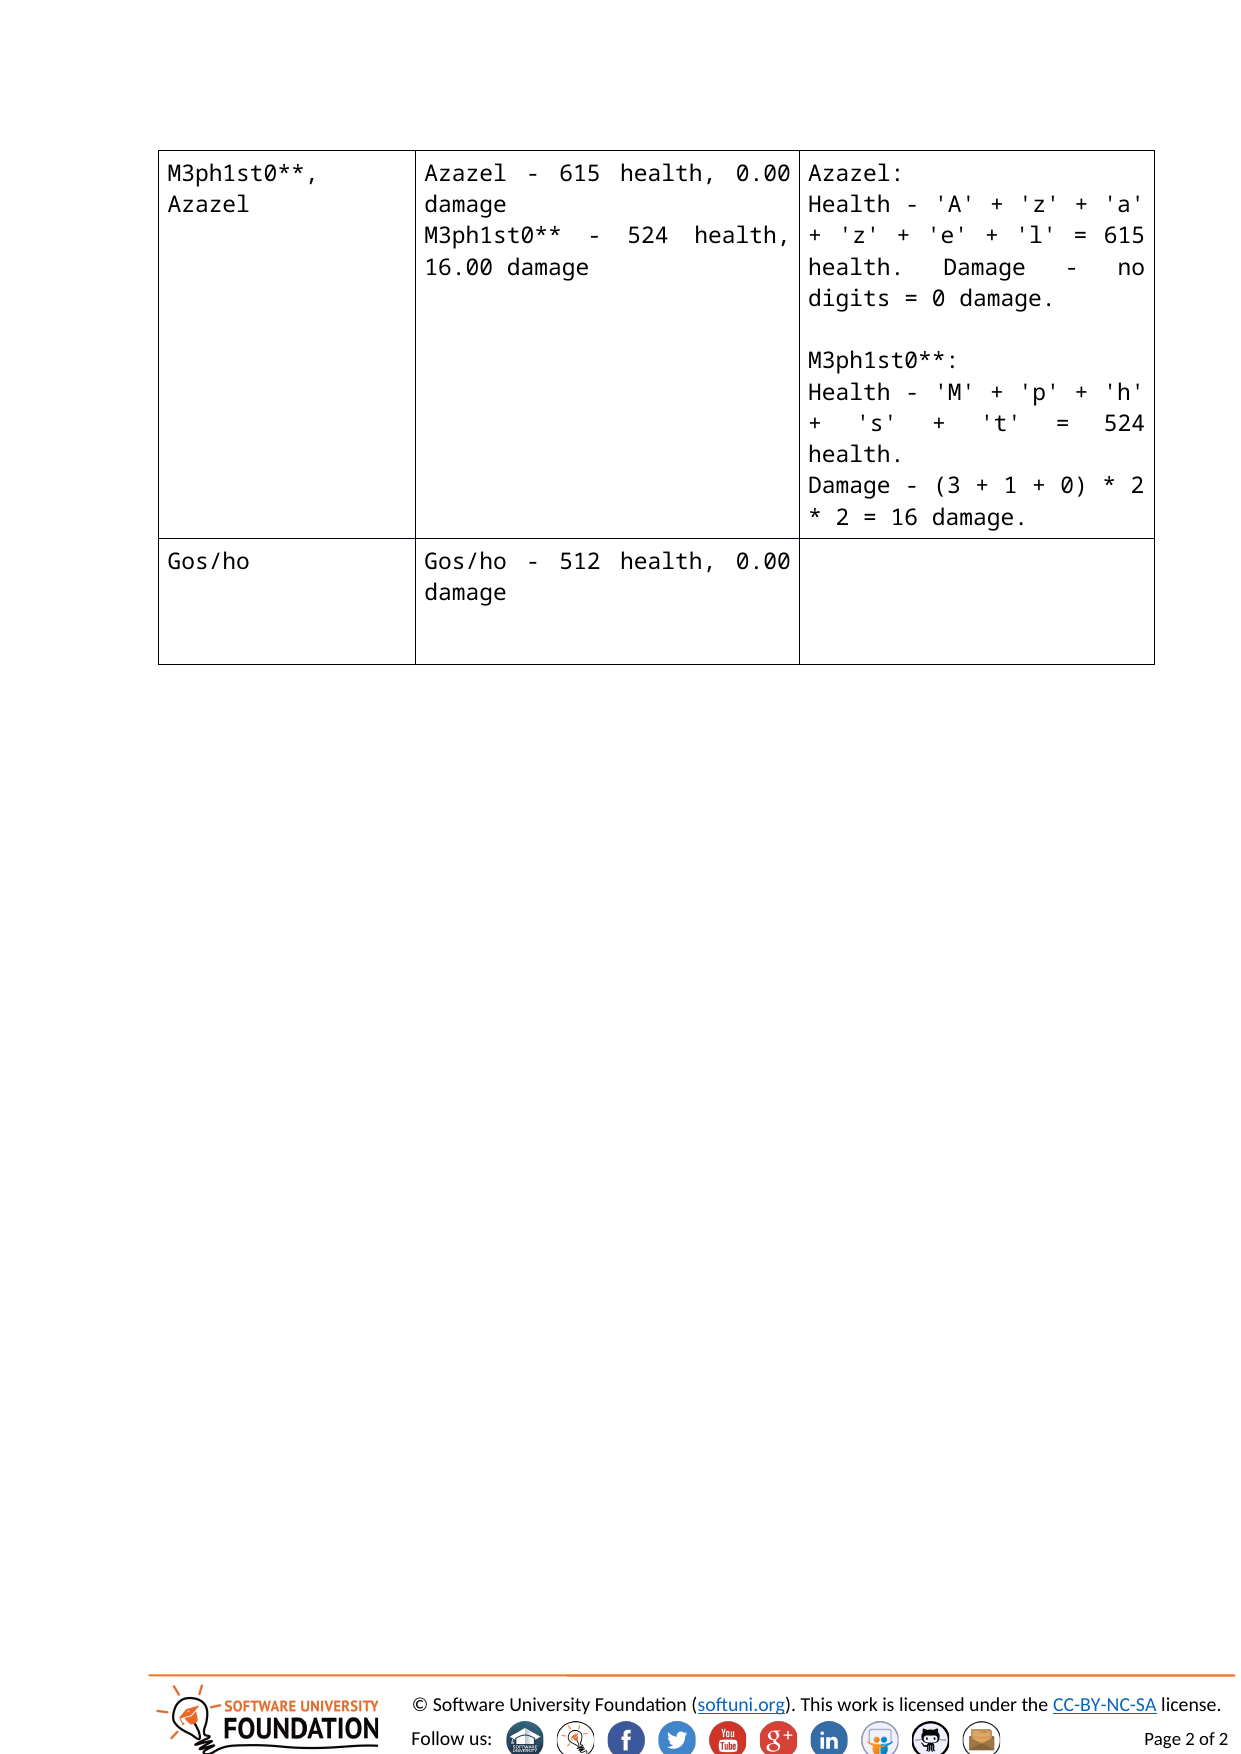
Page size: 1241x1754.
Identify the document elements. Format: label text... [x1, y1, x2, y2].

table_cell Gos/ho [159, 539, 415, 664]
table_cell Gos/ho - 512 health, 0.00 damage [416, 539, 799, 664]
picture [506, 1721, 544, 1754]
table_cell [800, 539, 1154, 664]
picture [155, 1683, 379, 1754]
picture [962, 1721, 1001, 1754]
picture [759, 1721, 798, 1754]
table_cell Azazel - 615 health, 0.00 damage M3ph1st0** - 524 health, 16.00 damage [416, 151, 799, 538]
picture [607, 1721, 645, 1754]
picture [912, 1721, 950, 1754]
table_cell Azazel: Health - 'A' + 'z' + 'a' + 'z' + 'e' + 'l' = 615 health. Damage - no digits = 0 damage. M3ph1st0**: Health - 'M' + 'p' + 'h' + 's' + 't' = 524 health. Damage - (3 + 1 + 0) * 2 * 2 = 16 damage. [800, 151, 1154, 538]
picture [658, 1721, 696, 1754]
picture [861, 1721, 899, 1754]
picture [556, 1721, 595, 1754]
picture [709, 1721, 747, 1754]
table_cell M3ph1st0**, Azazel [159, 151, 415, 538]
picture [810, 1721, 848, 1754]
